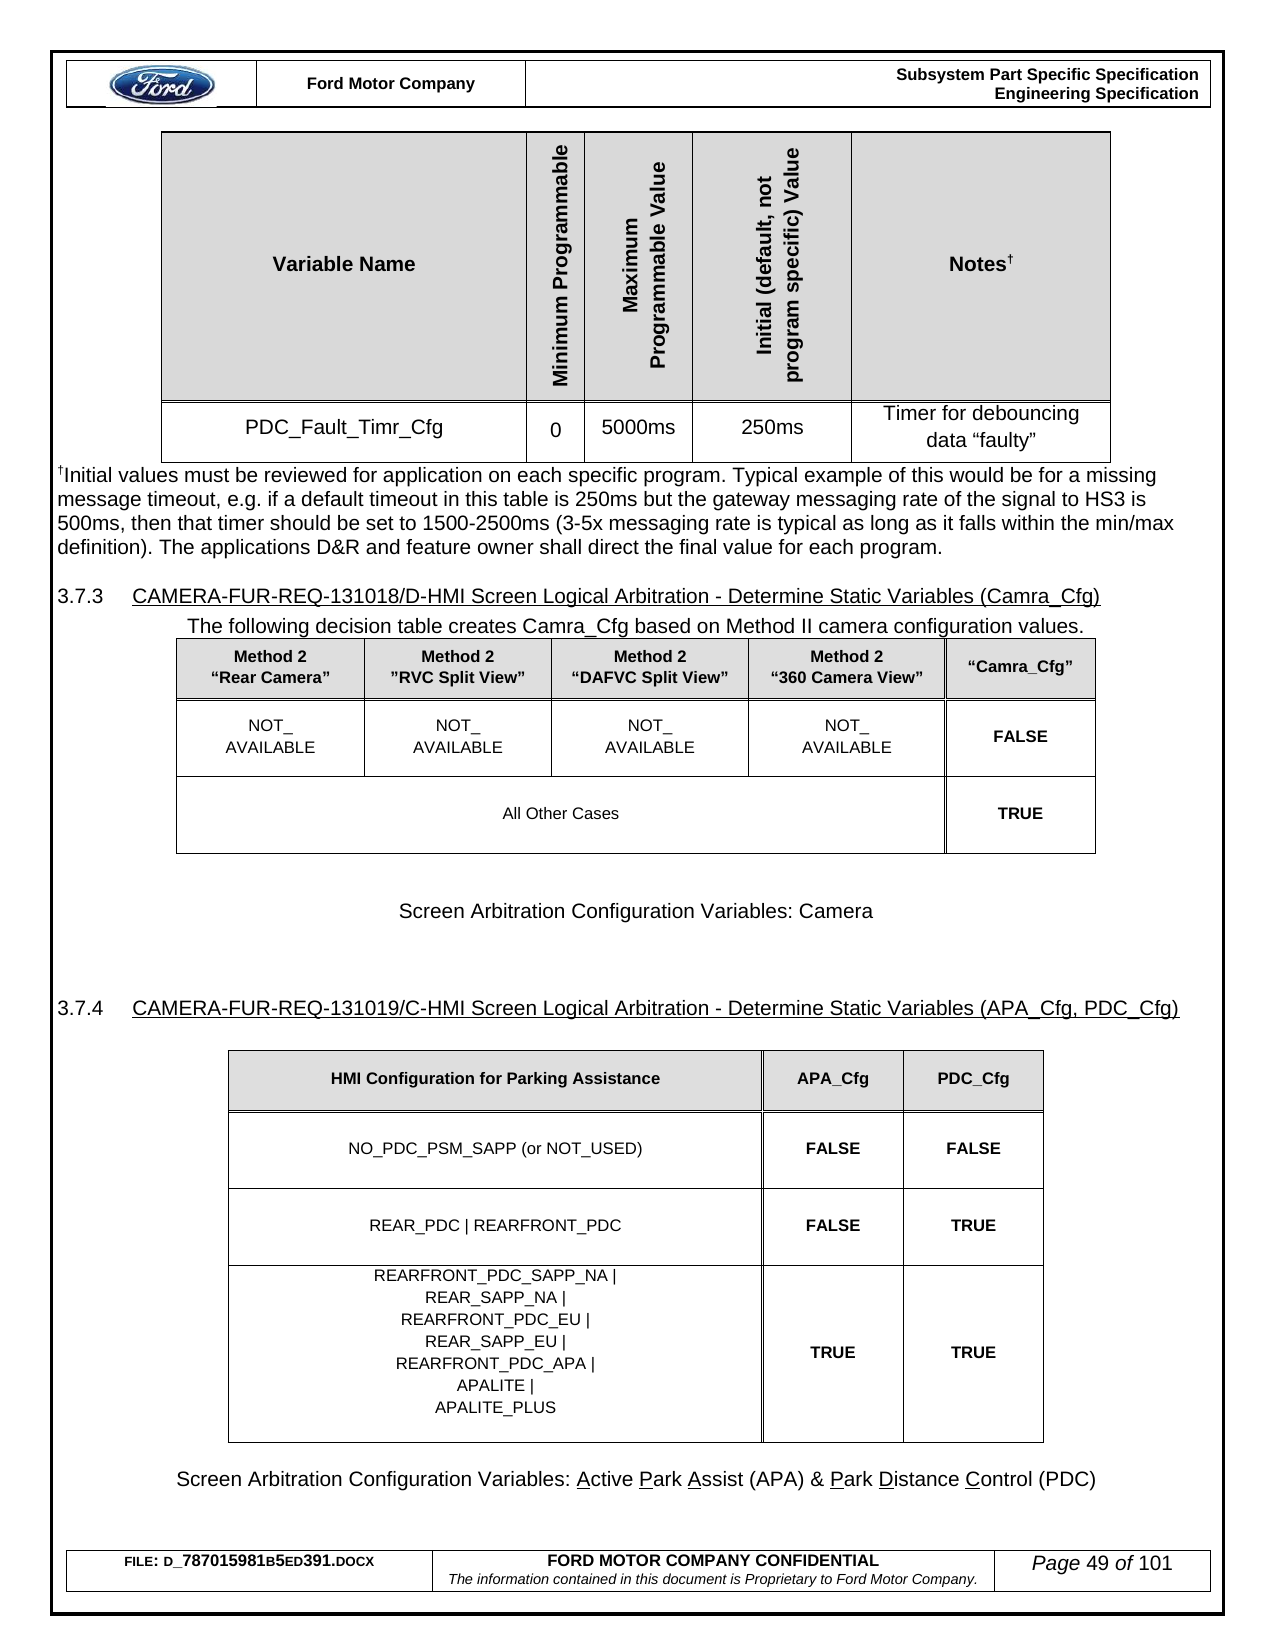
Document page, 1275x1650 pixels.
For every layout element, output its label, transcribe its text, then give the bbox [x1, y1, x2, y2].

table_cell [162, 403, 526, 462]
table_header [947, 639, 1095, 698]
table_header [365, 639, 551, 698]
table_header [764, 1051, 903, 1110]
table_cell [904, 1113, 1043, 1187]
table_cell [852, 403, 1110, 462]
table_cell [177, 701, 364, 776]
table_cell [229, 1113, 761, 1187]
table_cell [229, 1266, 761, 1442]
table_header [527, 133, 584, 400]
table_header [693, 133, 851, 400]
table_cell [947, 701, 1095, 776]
text The following decision table creates Camra_Cfg based on Method II camera configuration values. [57, 614, 1215, 638]
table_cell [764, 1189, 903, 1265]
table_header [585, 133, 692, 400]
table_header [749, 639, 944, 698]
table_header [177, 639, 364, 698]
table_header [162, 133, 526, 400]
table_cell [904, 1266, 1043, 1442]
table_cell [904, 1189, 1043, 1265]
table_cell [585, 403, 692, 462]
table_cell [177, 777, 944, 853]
subtitle CAMERA-FUR-REQ-131018/D-HMI Screen Logical Arbitration - Determine Static Variables (Camra_Cfg) [57, 584, 1215, 608]
text Screen Arbitration Configuration Variables: Active Park Assist (APA) & Park Distance Control (PDC) [57, 1467, 1215, 1491]
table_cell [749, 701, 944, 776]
picture [105, 61, 217, 107]
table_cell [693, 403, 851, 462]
subtitle CAMERA-FUR-REQ-131019/C-HMI Screen Logical Arbitration - Determine Static Variables (APA_Cfg, PDC_Cfg) [57, 996, 1215, 1020]
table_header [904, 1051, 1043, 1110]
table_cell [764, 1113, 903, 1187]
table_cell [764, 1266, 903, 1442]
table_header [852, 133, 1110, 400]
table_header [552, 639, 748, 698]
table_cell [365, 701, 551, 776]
text Screen Arbitration Configuration Variables: Camera [57, 899, 1215, 923]
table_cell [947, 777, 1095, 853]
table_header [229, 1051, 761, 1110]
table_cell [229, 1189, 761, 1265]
text †Initial values must be reviewed for application on each specific program. Typical example of this would be for a missing message timeout, e.g. if a default timeout in this table is 250ms but the gateway messaging rate of the signal to HS3 is 500ms, then that timer should be set to 1500-2500ms (3-5x messaging rate is typical as long as it falls within the min/max definition). The applications D&R and feature owner shall direct the final value for each program. [57, 463, 1215, 559]
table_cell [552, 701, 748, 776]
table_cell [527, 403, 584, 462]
